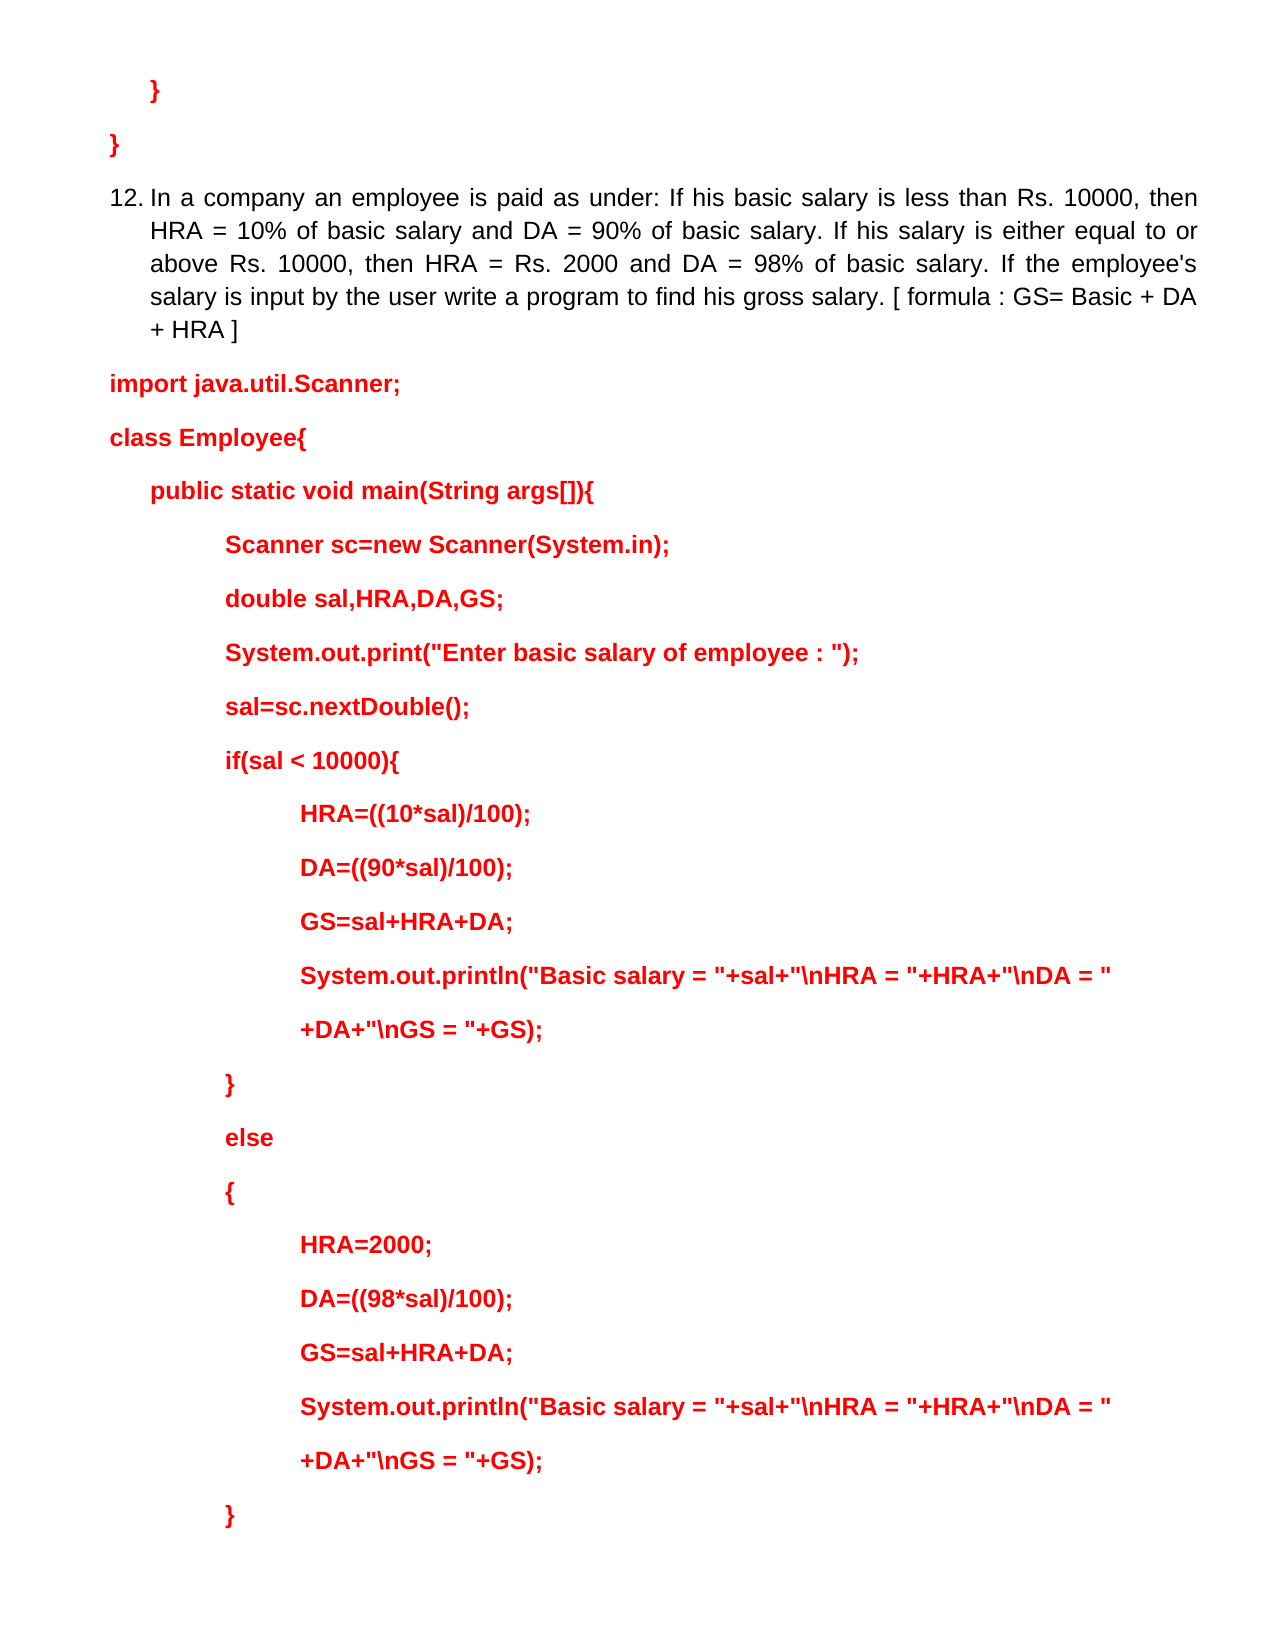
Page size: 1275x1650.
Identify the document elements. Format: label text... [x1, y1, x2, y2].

list In a company an employee is paid as under: If his basic salary is less than Rs. 10000, then HRA = 10% of basic salary and DA = 90% of basic salary. If his salary is either equal to or above Rs. 10000, then HRA = Rs. 2000 and DA = 98% of basic salary. If the employee's salary is input by the user write a program to find his gross salary. [ formula : GS= Basic + DA + HRA ] [109, 183, 1200, 343]
text DA=((98*sal)/100); [109, 1284, 1200, 1313]
text } [109, 75, 1200, 104]
text +DA+"\nGS = "+GS); [109, 1015, 1200, 1044]
text DA=((90*sal)/100); [109, 853, 1200, 882]
text GS=sal+HRA+DA; [109, 1338, 1200, 1367]
text class Employee{ [109, 422, 1200, 451]
text sal=sc.nextDouble(); [109, 692, 1200, 721]
text if(sal < 10000){ [109, 746, 1200, 774]
text double sal,HRA,DA,GS; [109, 584, 1200, 613]
text System.out.println("Basic salary = "+sal+"\nHRA = "+HRA+"\nDA = " [109, 961, 1200, 990]
text } [109, 1069, 1200, 1097]
text GS=sal+HRA+DA; [109, 907, 1200, 936]
text +DA+"\nGS = "+GS); [109, 1446, 1200, 1474]
text { [109, 1176, 1200, 1205]
text HRA=((10*sal)/100); [109, 799, 1200, 828]
text else [109, 1123, 1200, 1151]
text System.out.print("Enter basic salary of employee : "); [109, 638, 1200, 667]
text HRA=2000; [109, 1230, 1200, 1259]
text } [109, 1499, 1200, 1528]
text System.out.println("Basic salary = "+sal+"\nHRA = "+HRA+"\nDA = " [109, 1392, 1200, 1421]
text } [109, 129, 1200, 158]
text import java.util.Scanner; [109, 369, 1200, 397]
text Scanner sc=new Scanner(System.in); [109, 530, 1200, 559]
text public static void main(String args[]){ [109, 476, 1200, 505]
